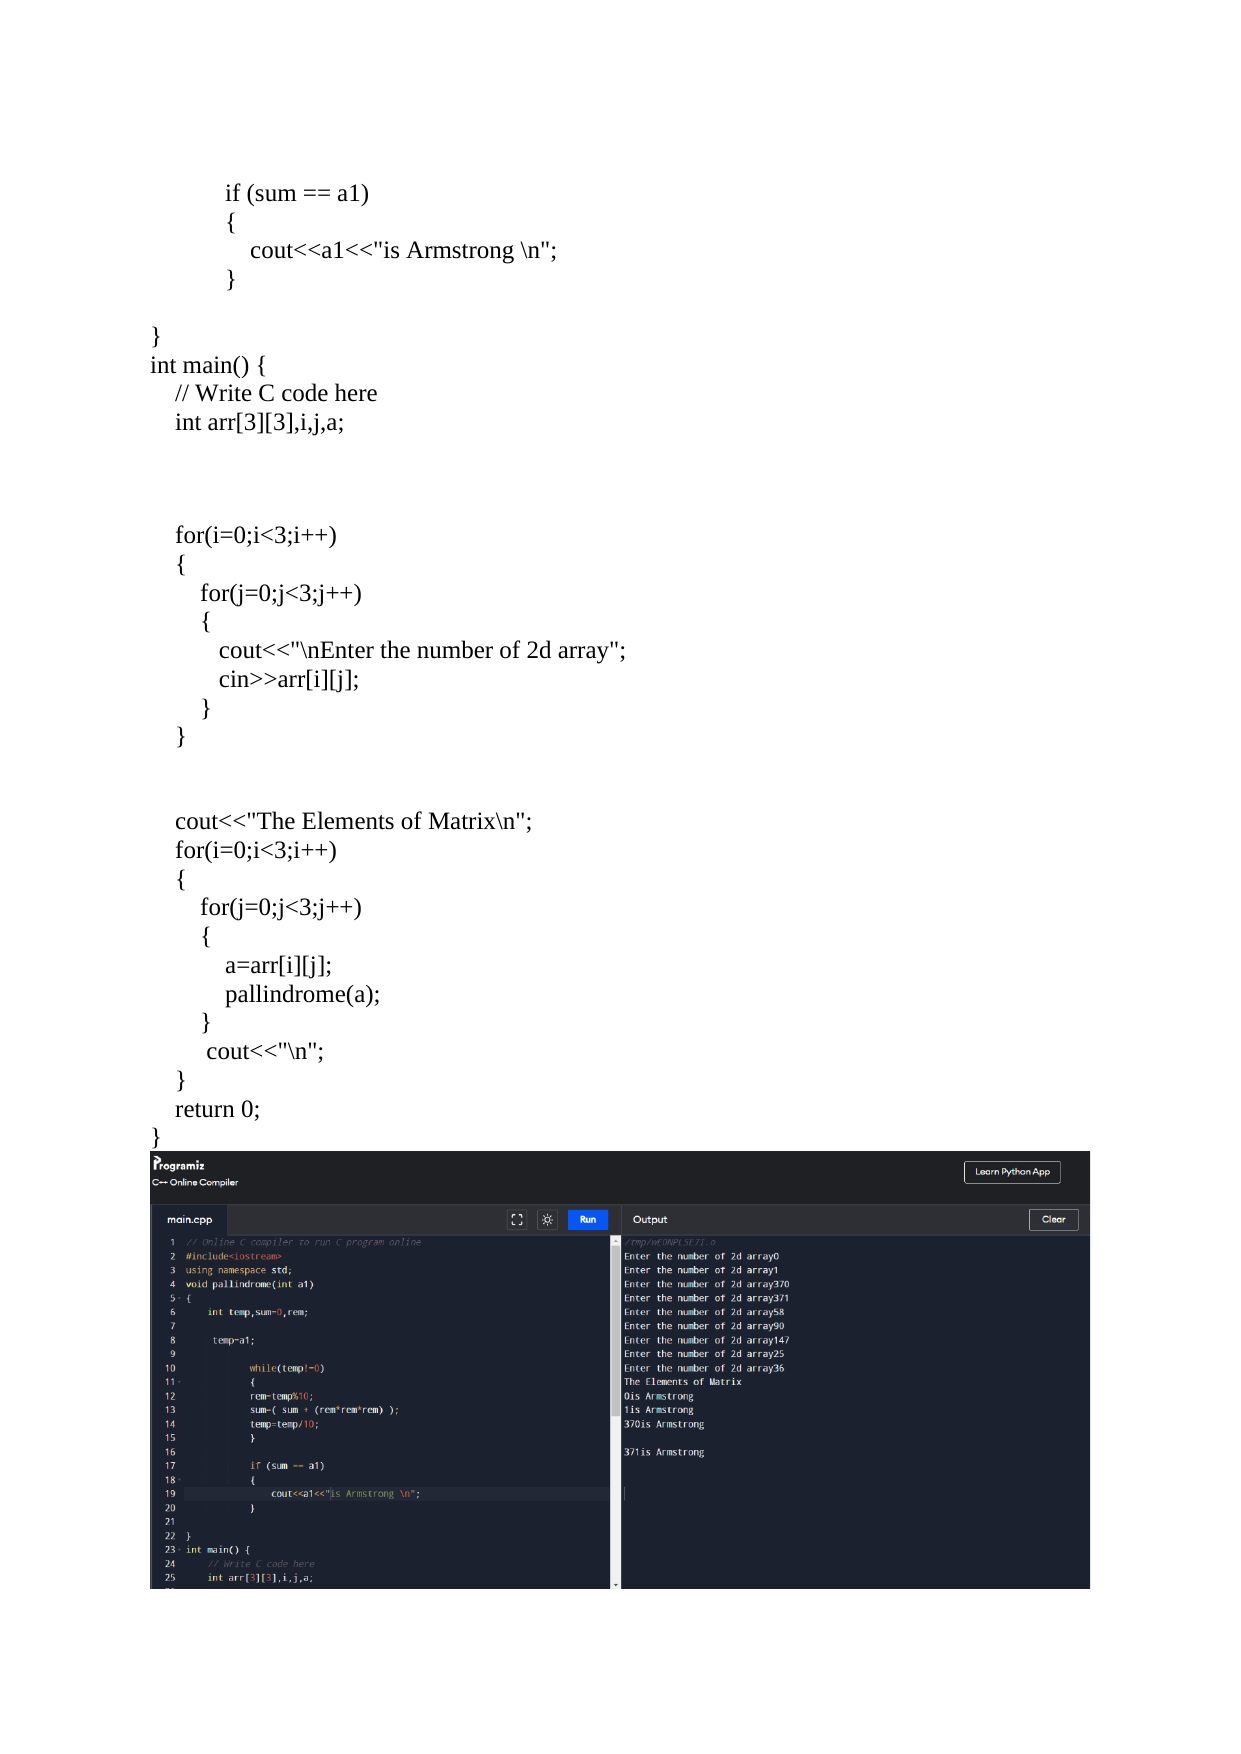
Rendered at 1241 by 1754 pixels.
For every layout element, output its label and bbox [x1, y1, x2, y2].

picture [150, 1151, 1091, 1589]
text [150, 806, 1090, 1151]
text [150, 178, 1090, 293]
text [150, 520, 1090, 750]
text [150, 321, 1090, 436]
